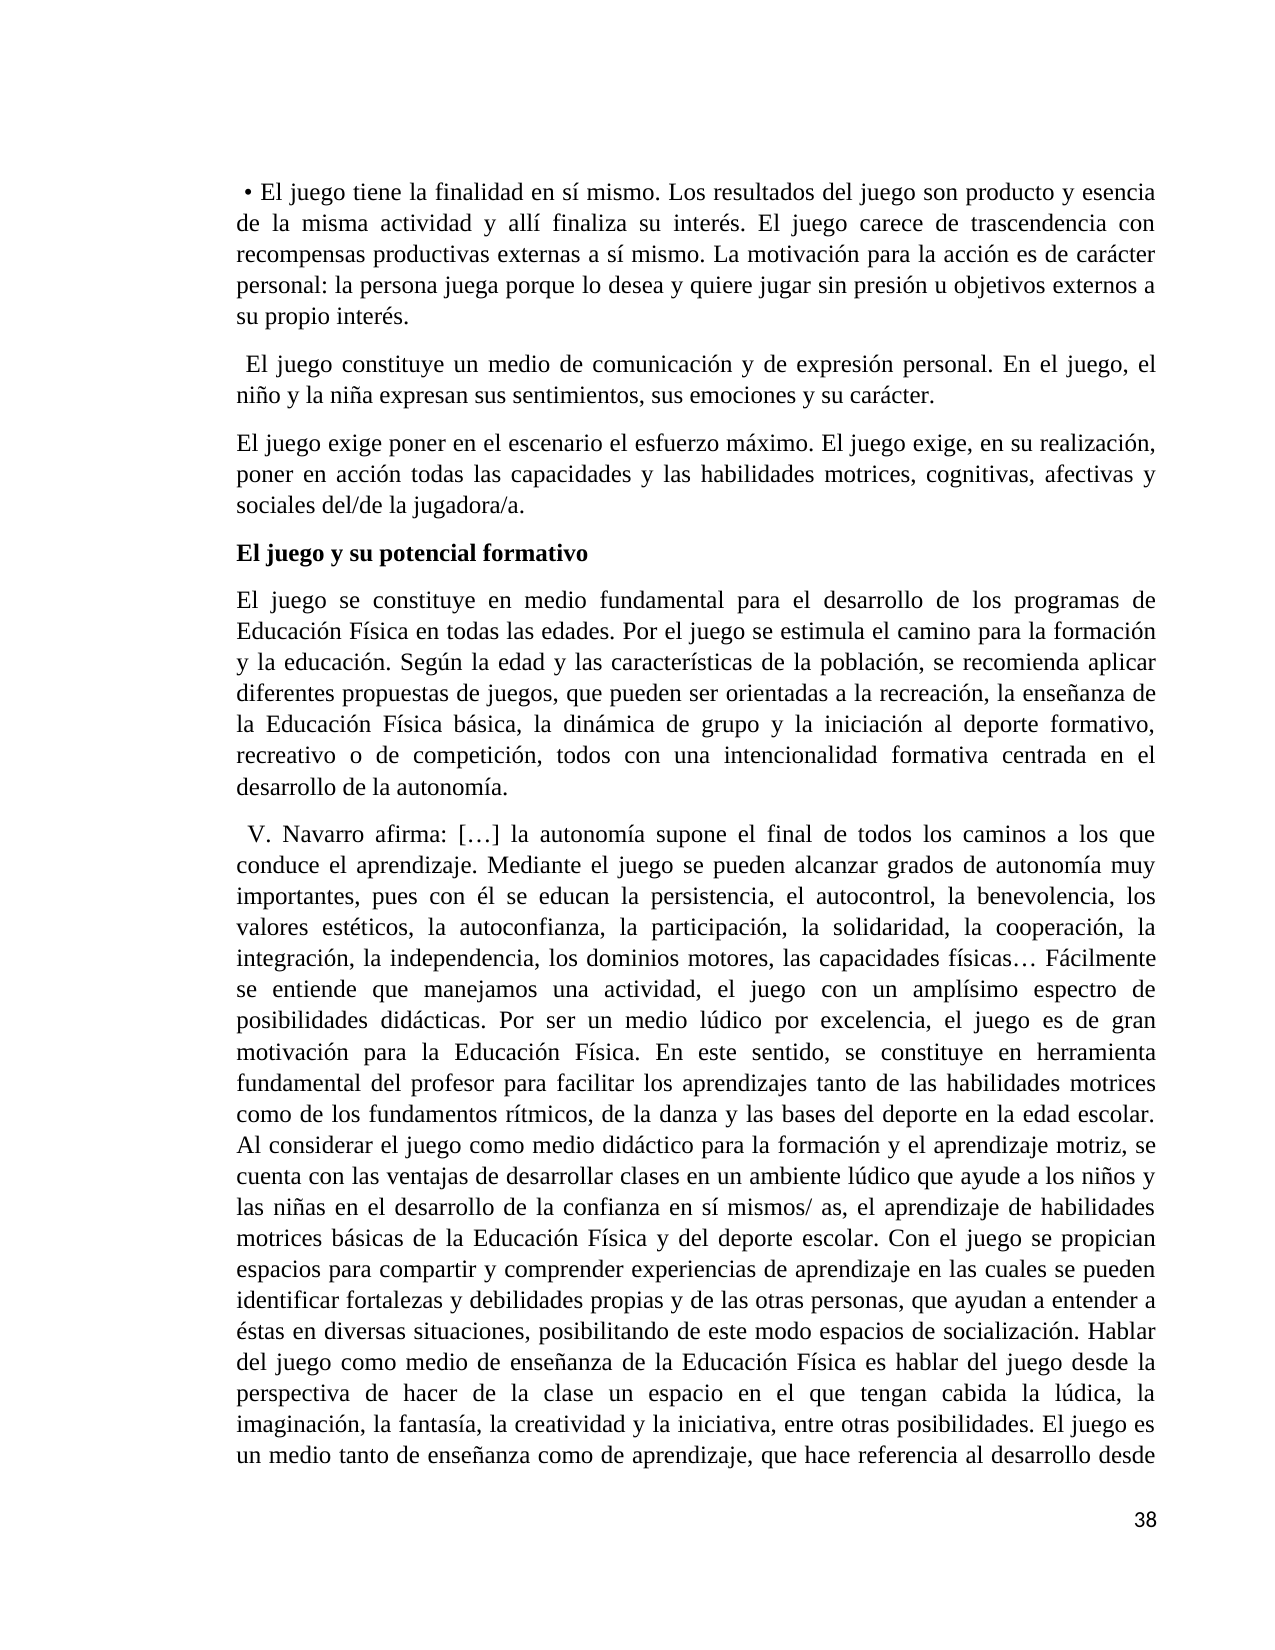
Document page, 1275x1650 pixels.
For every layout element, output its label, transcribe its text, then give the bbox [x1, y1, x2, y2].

text • El juego tiene la finalidad en sí mismo. Los resultados del juego son producto y esencia de la misma actividad y allí finaliza su interés. El juego carece de trascendencia con recompensas productivas externas a sí mismo. La motivación para la acción es de carácter personal: la persona juega porque lo desea y quiere jugar sin presión u objetivos externos a su propio interés. [236, 177, 1157, 330]
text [236, 819, 1157, 1469]
text El juego constituye un medio de comunicación y de expresión personal. En el juego, el niño y la niña expresan sus sentimientos, sus emociones y su carácter. [236, 349, 1157, 409]
text El juego se constituye en medio fundamental para el desarrollo de los programas de Educación Física en todas las edades. Por el juego se estimula el camino para la formación y la educación. Según la edad y las características de la población, se recomienda aplicar diferentes propuestas de juegos, que pueden ser orientadas a la recreación, la enseñanza de la Educación Física básica, la dinámica de grupo y la iniciación al deporte formativo, recreativo o de competición, todos con una intencionalidad formativa centrada en el desarrollo de la autonomía. [236, 585, 1157, 800]
text El juego exige poner en el escenario el esfuerzo máximo. El juego exige, en su realización, poner en acción todas las capacidades y las habilidades motrices, cognitivas, afectivas y sociales del/de la jugadora/a. [236, 428, 1157, 519]
text El juego y su potencial formativo [236, 538, 1157, 566]
